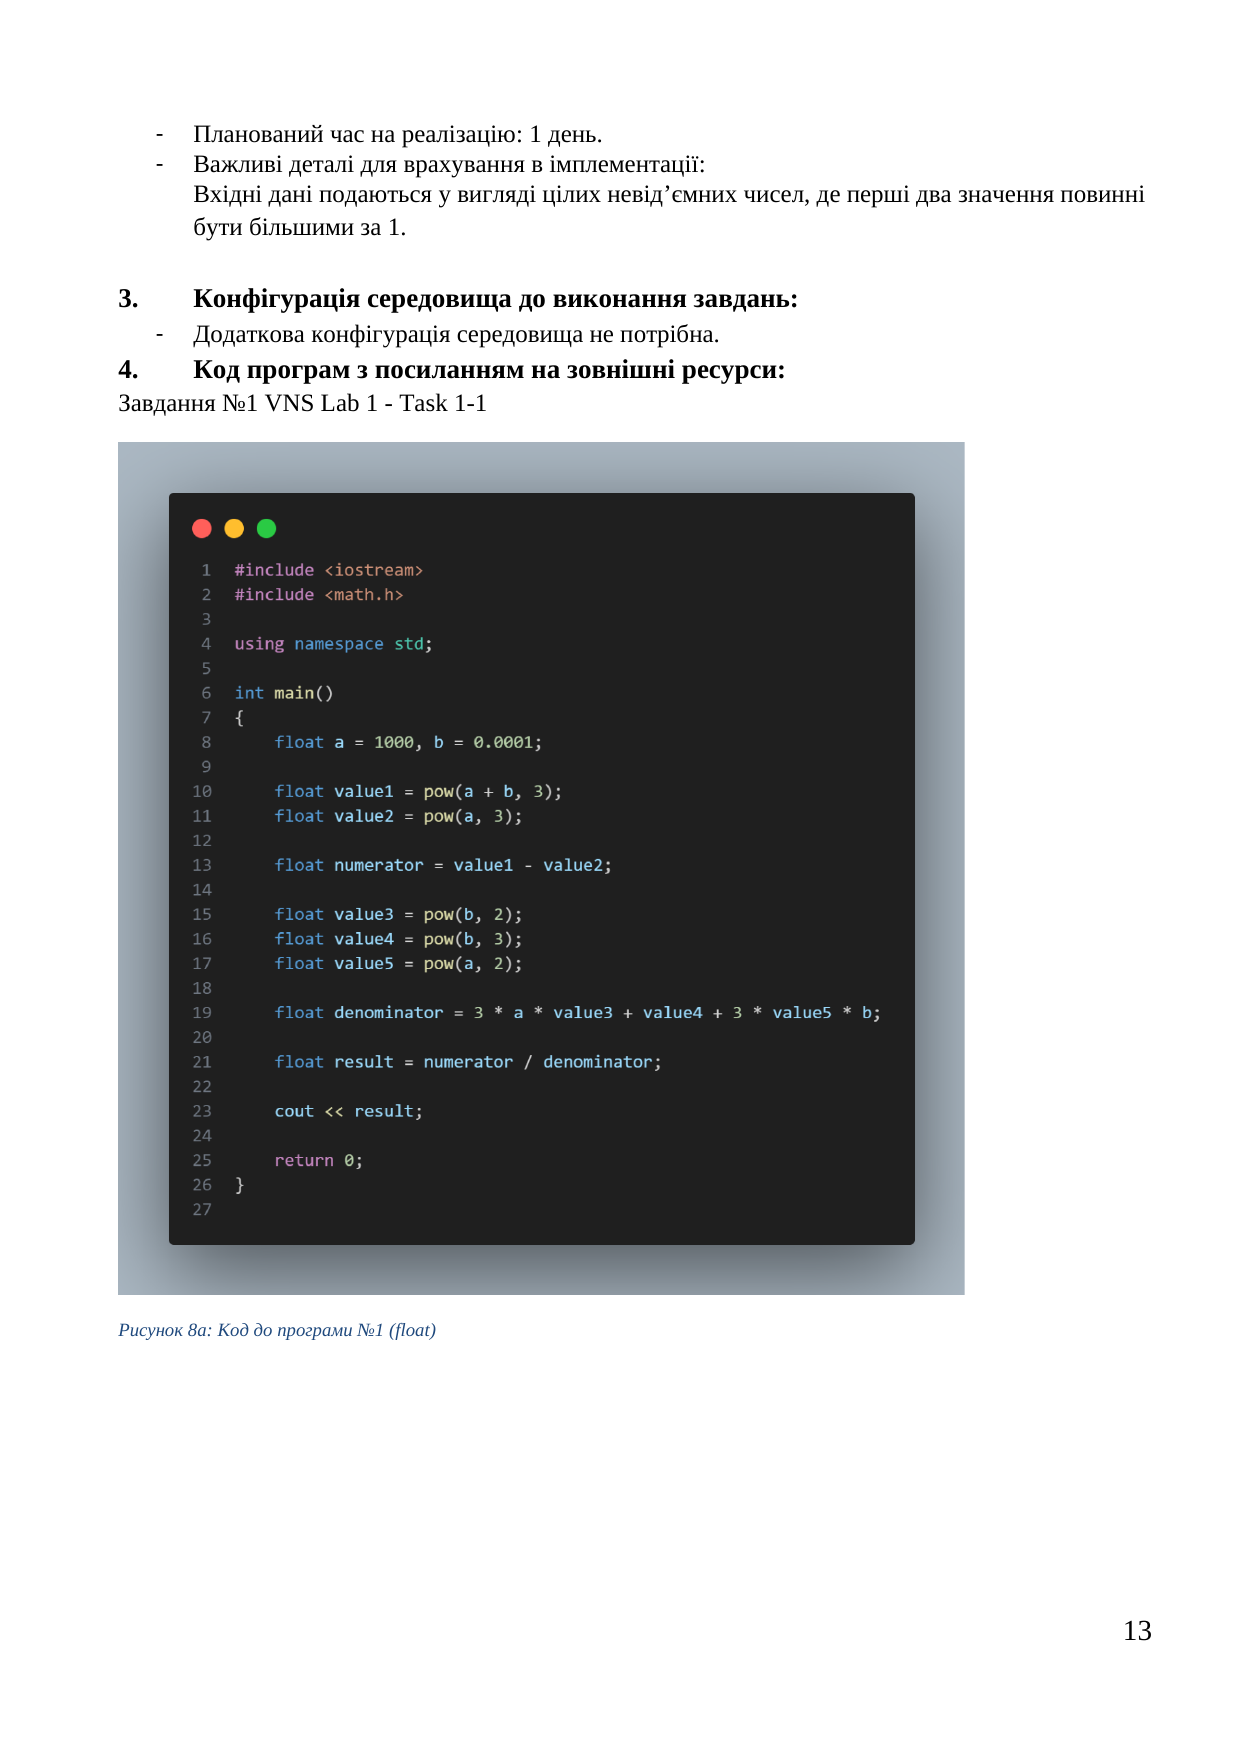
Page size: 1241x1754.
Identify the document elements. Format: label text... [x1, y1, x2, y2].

list Додаткова конфігурація середовища не потрібна. [156, 318, 1152, 349]
list Планований час на реалізацію: 1 день. [156, 118, 1152, 149]
subtitle 3. Конфігурація середовища до виконання завдань: [118, 282, 1152, 313]
list Важливі деталі для врахування в імплементації: [156, 149, 1152, 179]
subtitle 4. Код програм з посиланням на зовнішні ресурси: [118, 353, 1152, 384]
text Завдання №1 VNS Lab 1 - Task 1-1 [118, 388, 1152, 417]
text Вхідні дані подаються у вигляді цілих невід’ємних чисел, де перші два значення повинні бути більшими за 1. [193, 179, 1152, 241]
text Рисунок 8a: Код до програми №1 (float) [118, 1319, 1152, 1341]
picture [118, 442, 965, 1295]
